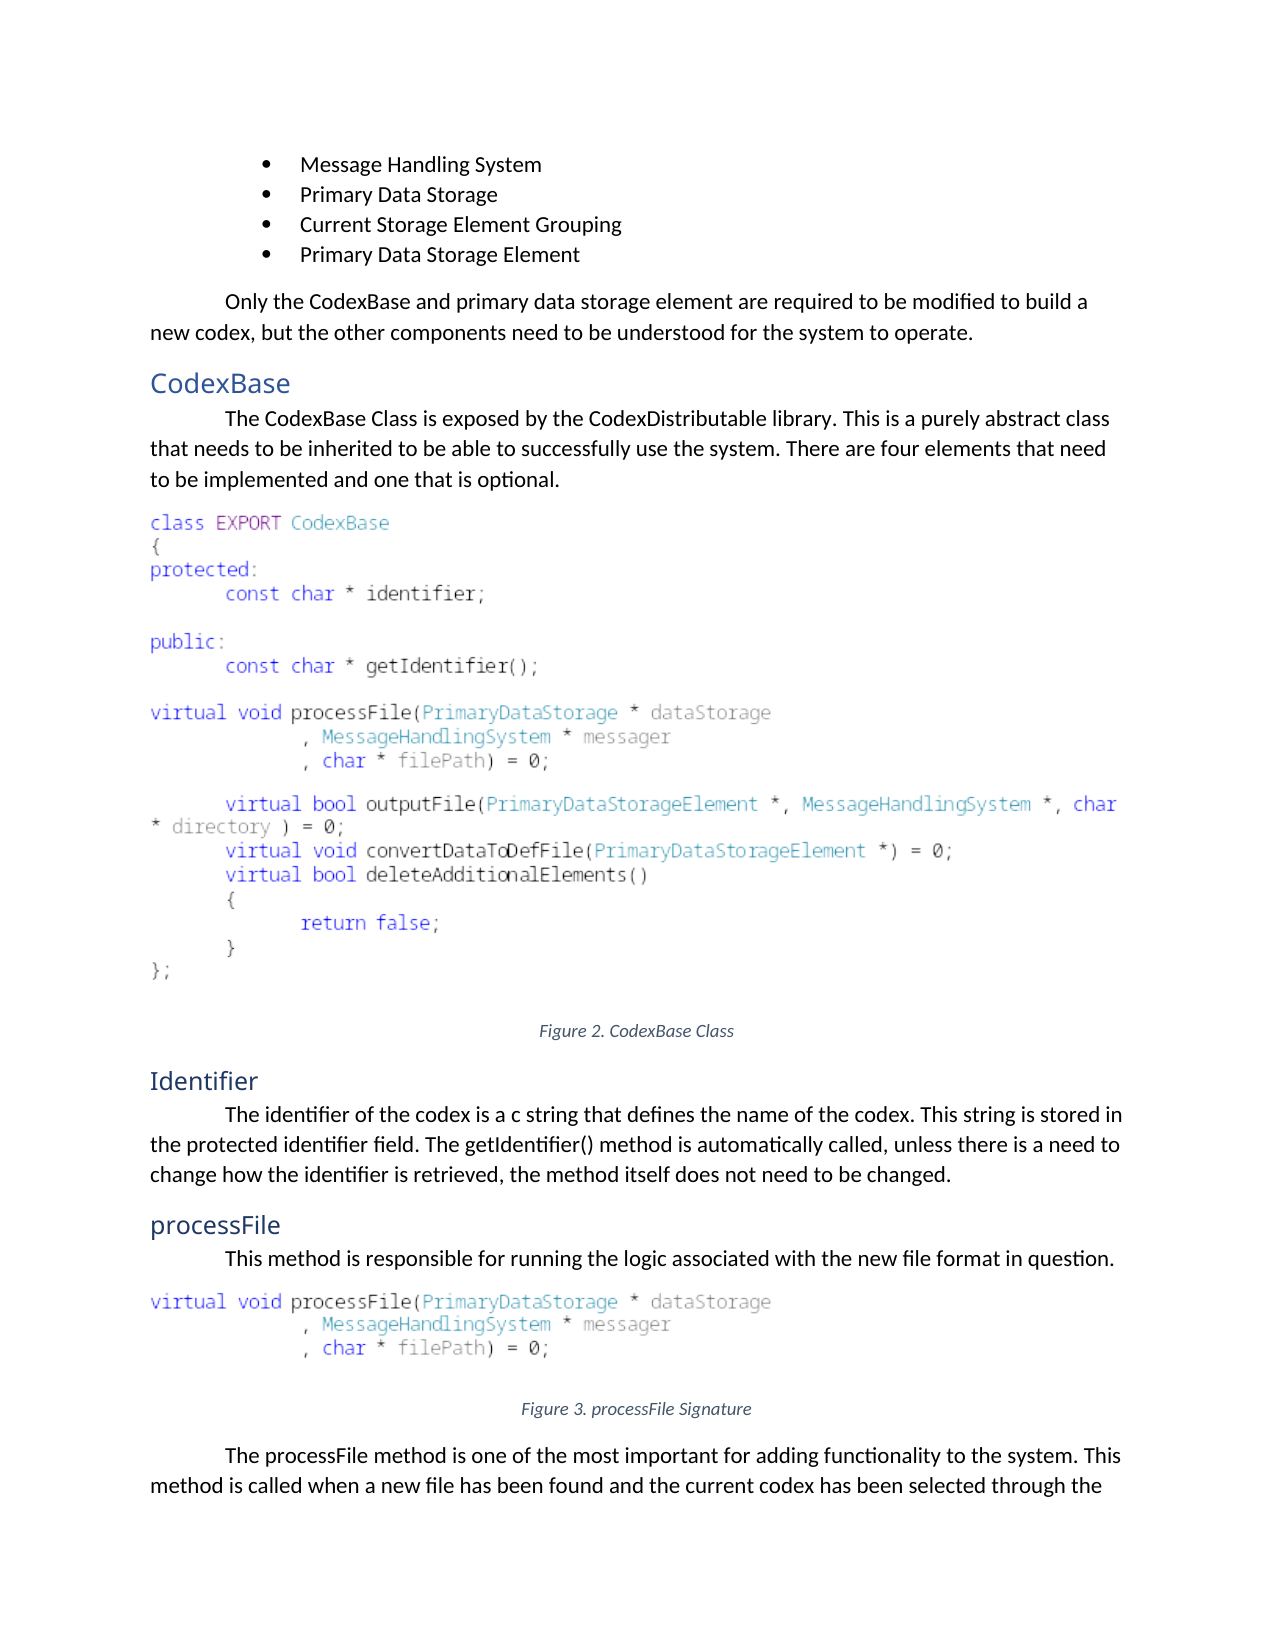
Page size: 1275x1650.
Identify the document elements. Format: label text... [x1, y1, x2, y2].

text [150, 1441, 1125, 1499]
subtitle processFile [150, 1207, 1125, 1241]
text The identifier of the codex is a c string that defines the name of the codex. This string is stored in the protected identifier field. The getIdentifier() method is automatically called, unless there is a need to change how the identifier is retrieved, the method itself does not need to be changed. [150, 1100, 1125, 1188]
list Primary Data Storage [262, 180, 1125, 208]
subtitle Identifier [150, 1063, 1125, 1097]
subtitle CodexBase [150, 364, 1125, 401]
text Only the CodexBase and primary data storage element are required to be modified to build a new codex, but the other components need to be understood for the system to operate. [150, 287, 1125, 346]
list Current Storage Element Grouping [262, 210, 1125, 238]
list Primary Data Storage Element [262, 241, 1125, 269]
list Message Handling System [262, 150, 1125, 178]
text The CodexBase Class is exposed by the CodexDistributable library. This is a purely abstract class that needs to be inherited to be able to successfully use the system. There are four elements that need to be implemented and one that is optional. [150, 404, 1125, 493]
text This method is responsible for running the logic associated with the new file format in question. [150, 1244, 1125, 1272]
